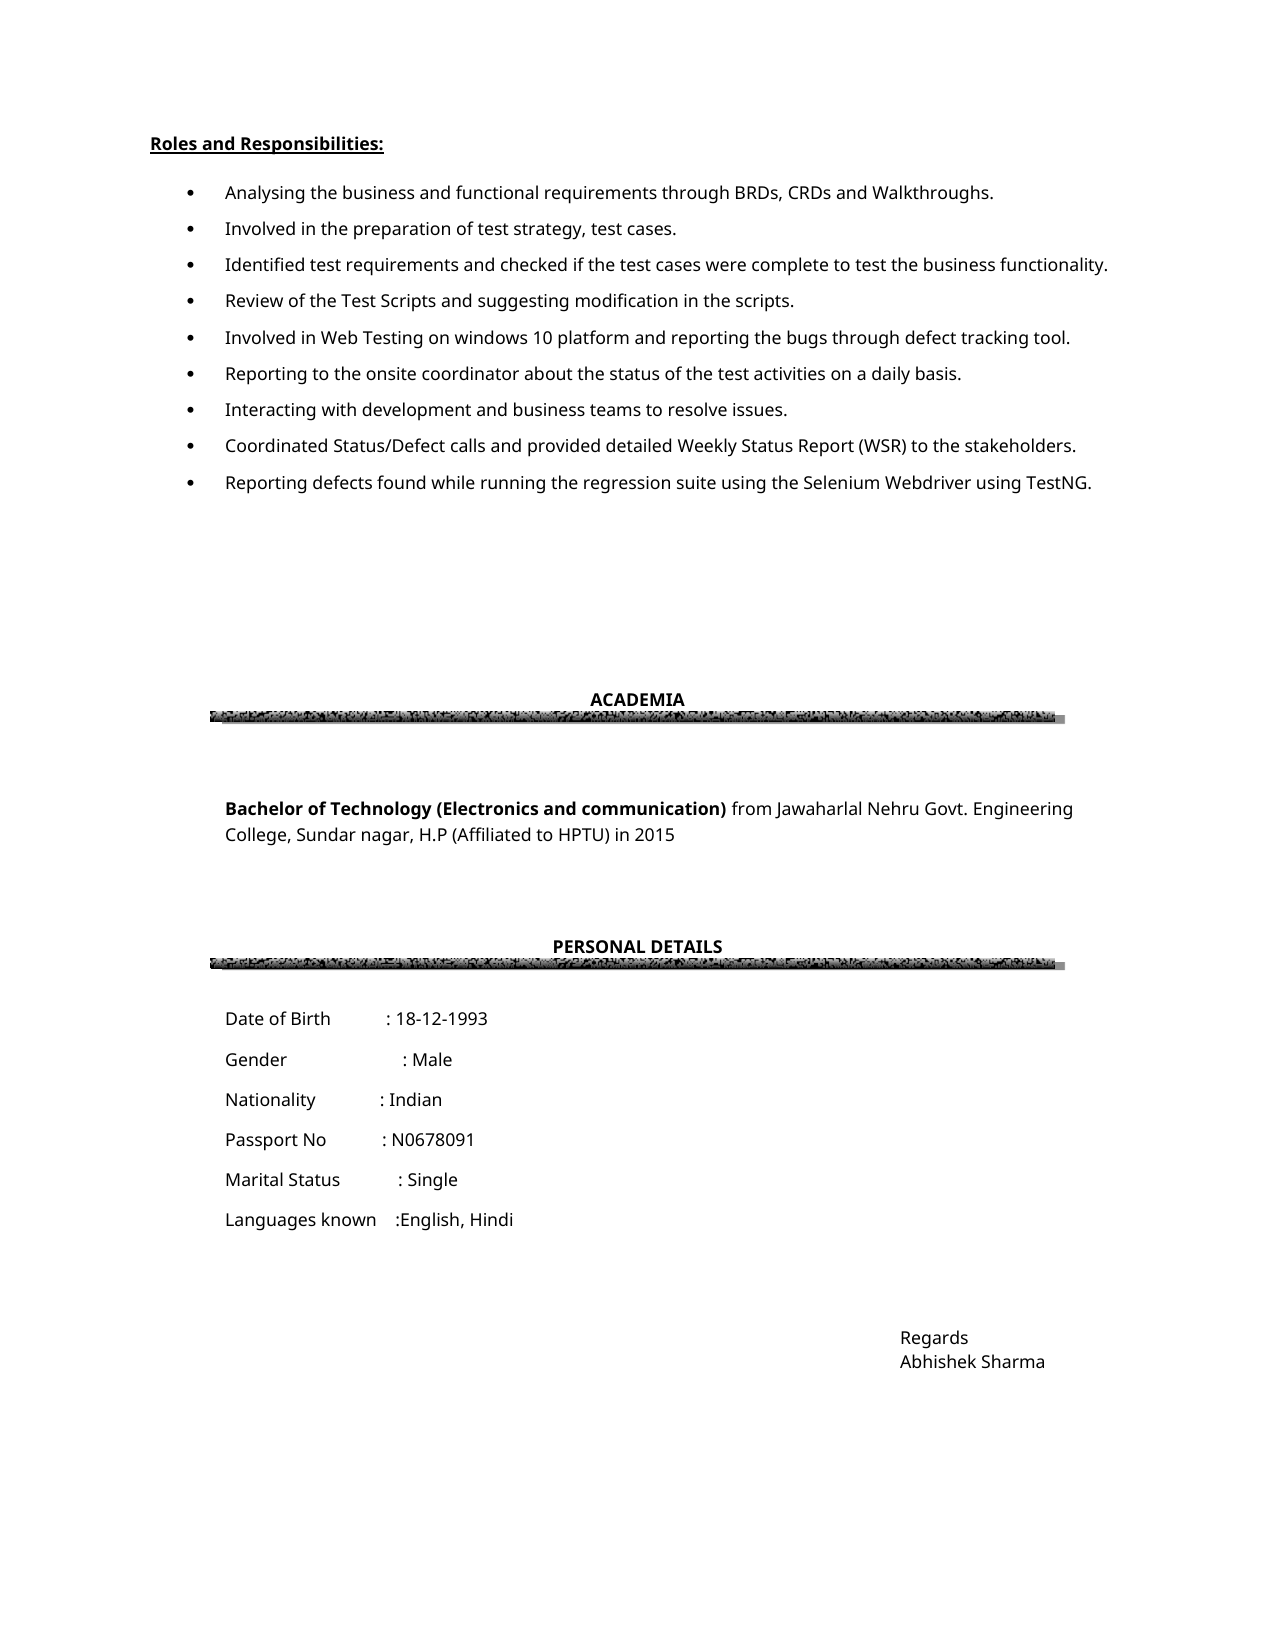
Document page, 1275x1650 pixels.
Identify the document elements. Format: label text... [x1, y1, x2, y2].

text Languages known :English, Hindi [150, 1208, 1125, 1232]
list Analysing the business and functional requirements through BRDs, CRDs and Walkthroughs. [187, 180, 1125, 204]
list Review of the Test Scripts and suggesting modification in the scripts. [187, 289, 1125, 313]
text Roles and Responsibilities: [150, 132, 1125, 156]
list Reporting defects found while running the regression suite using the Selenium Webdriver using TestNG. [187, 470, 1125, 494]
picture [210, 711, 1055, 722]
text Marital Status : Single [150, 1168, 1125, 1192]
text Nationality : Indian [150, 1087, 1125, 1111]
text Abhishek Sharma [900, 1349, 1125, 1470]
list Identified test requirements and checked if the test cases were complete to test the business functionality. [187, 253, 1125, 277]
text Date of Birth : 18-12-1993 [150, 1007, 1125, 1031]
list Coordinated Status/Defect calls and provided detailed Weekly Status Report (WSR) to the stakeholders. [187, 434, 1125, 458]
text Gender : Male [150, 1047, 1125, 1071]
picture [210, 958, 1055, 968]
list Involved in Web Testing on windows 10 platform and reporting the bugs through defect tracking tool. [187, 325, 1125, 349]
list Interacting with development and business teams to resolve issues. [187, 398, 1125, 422]
text PERSONAL DETAILS [150, 934, 1125, 959]
text Regards [900, 1325, 1125, 1349]
list Involved in the preparation of test strategy, test cases. [187, 216, 1125, 241]
text ACADEMIA [150, 688, 1125, 712]
list Reporting to the onsite coordinator about the status of the test activities on a daily basis. [187, 361, 1125, 386]
text Bachelor of Technology (Electronics and communication) from Jawaharlal Nehru Govt. Engineering College, Sundar nagar, H.P (Affiliated to HPTU) in 2015 [225, 797, 1125, 846]
text Passport No : N0678091 [150, 1127, 1125, 1152]
